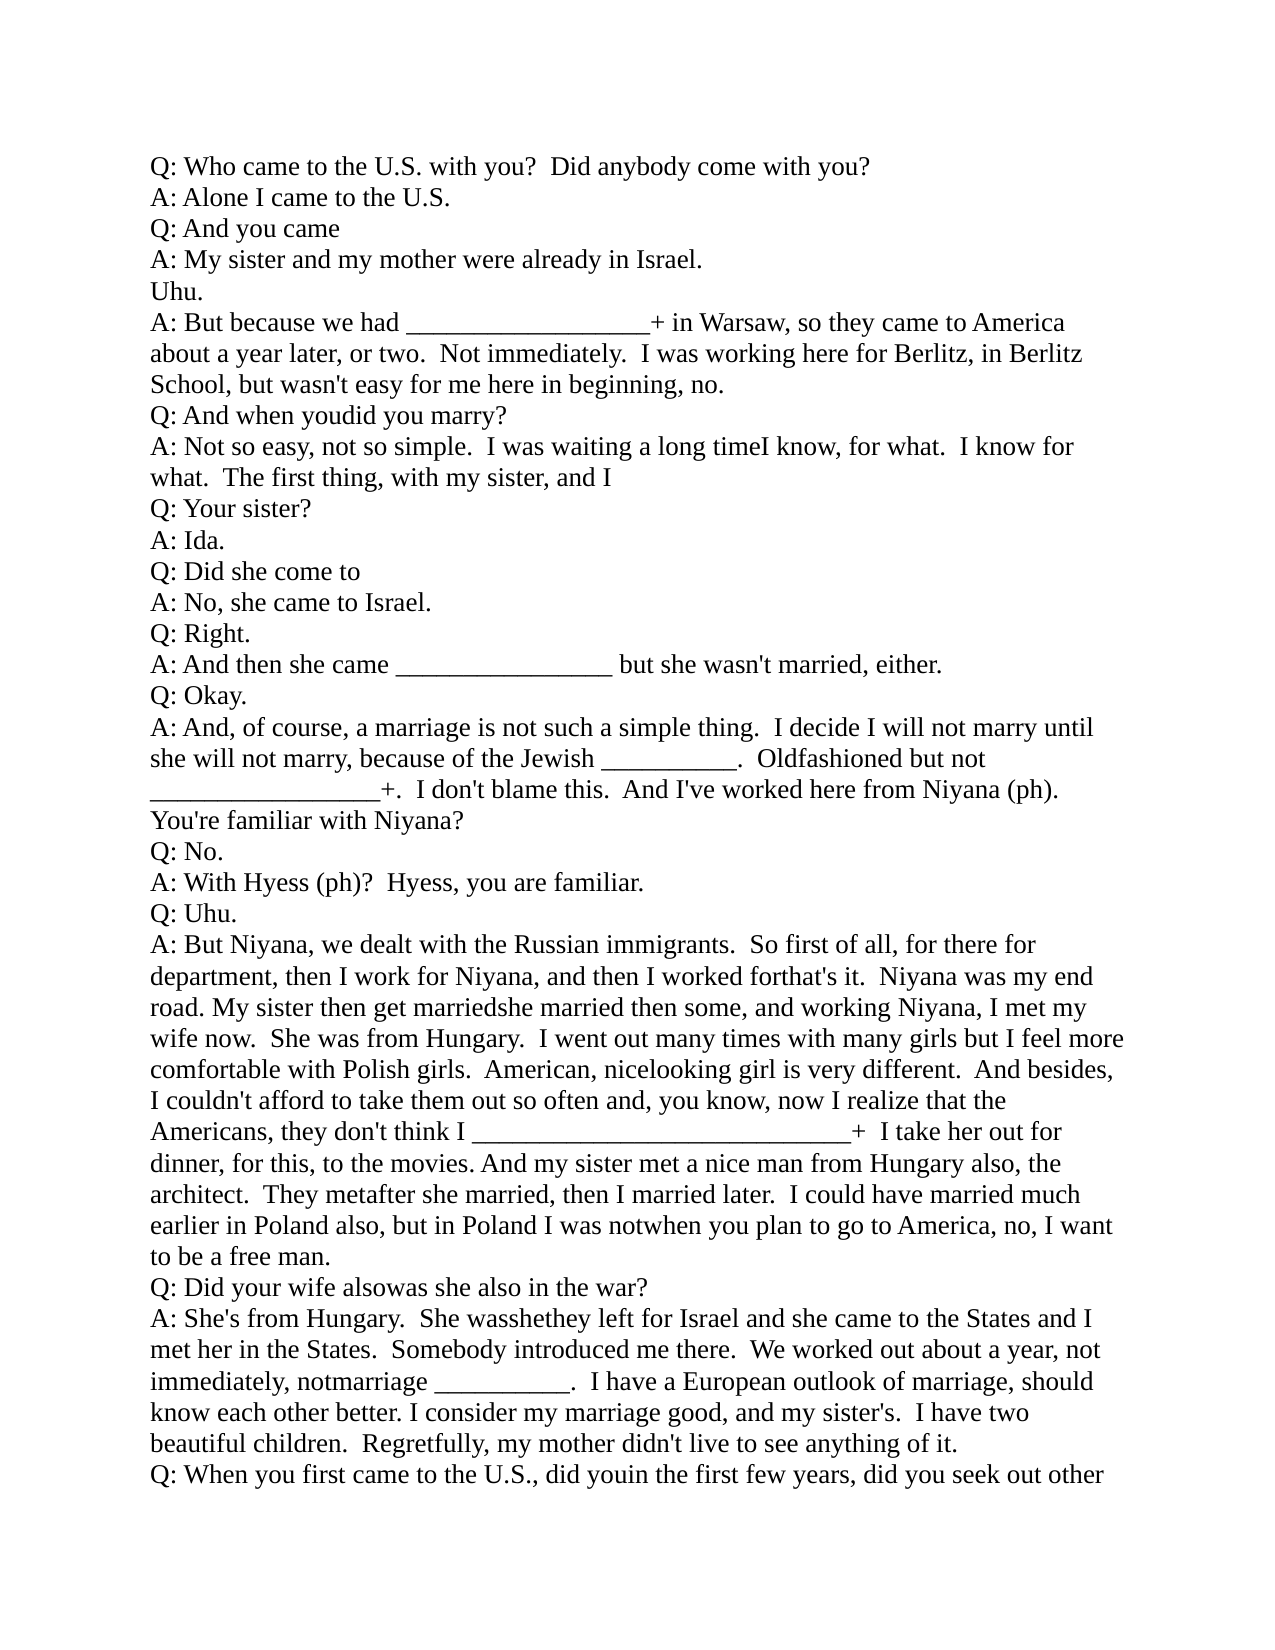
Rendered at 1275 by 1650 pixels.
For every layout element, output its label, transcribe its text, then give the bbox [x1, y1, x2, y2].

text Q: No. [150, 1053, 1125, 1084]
text Q: And you came [150, 430, 1125, 461]
text A: Not so easy, not so simple. I was waiting a long timeI know, for what. I know for what. The first thing, with my sister, and I [150, 648, 1125, 711]
text Q: Right. [150, 835, 1125, 866]
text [150, 150, 1125, 306]
text A: My sister and my mother were already in Israel. [150, 461, 1125, 493]
text Q: Who came to the U.S. with you? Did anybody come with you? [150, 368, 1125, 399]
text Q: And when youdid you marry? [150, 617, 1125, 648]
text I understand her this. Was she right? I don't know. II don't want to ________________ but very often I wouldI would be much better off in Israelin Israel. [150, 306, 1125, 368]
text Q: Your sister? [150, 711, 1125, 742]
text Q: Okay. [150, 897, 1125, 929]
text A: Ida. [150, 742, 1125, 773]
text A: Alone I came to the U.S. [150, 399, 1125, 430]
text A: And, of course, a marriage is not such a simple thing. I decide I will not marry until she will not marry, because of the Jewish __________. Oldfashioned but not _________________+. I don't blame this. And I've worked here from Niyana (ph). You're familiar with Niyana? [150, 929, 1125, 1053]
text A: But because we had __________________+ in Warsaw, so they came to America about a year later, or two. Not immediately. I was working here for Berlitz, in Berlitz School, but wasn't easy for me here in beginning, no. [150, 524, 1125, 617]
text Uhu. [150, 493, 1125, 524]
text Q: Did she come to [150, 773, 1125, 804]
text A: But Niyana, we dealt with the Russian immigrants. So first of all, for there for department, then I work for Niyana, and then I worked forthat's it. Niyana was my end road. My sister then get marriedshe married then some, and working Niyana, I met my wife now. She was from Hungary. I went out many times with many girls but I feel more comfortable with Polish girls. American, nicelooking girl is very different. And besides, I couldn't afford to take them out so often and, you know, now I realize that the Americans, they don't think I ____________________________+ I take her out for dinner, for this, to the movies. And my sister met a nice man from Hungary also, the architect. They metafter she married, then I married later. I could have married much earlier in Poland also, but in Poland I was notwhen you plan to go to America, no, I want to be a free man. [150, 1147, 1125, 1489]
text Q: Uhu. [150, 1116, 1125, 1147]
text A: And then she came ________________ but she wasn't married, either. [150, 866, 1125, 897]
text A: With Hyess (ph)? Hyess, you are familiar. [150, 1084, 1125, 1116]
text A: No, she came to Israel. [150, 804, 1125, 835]
